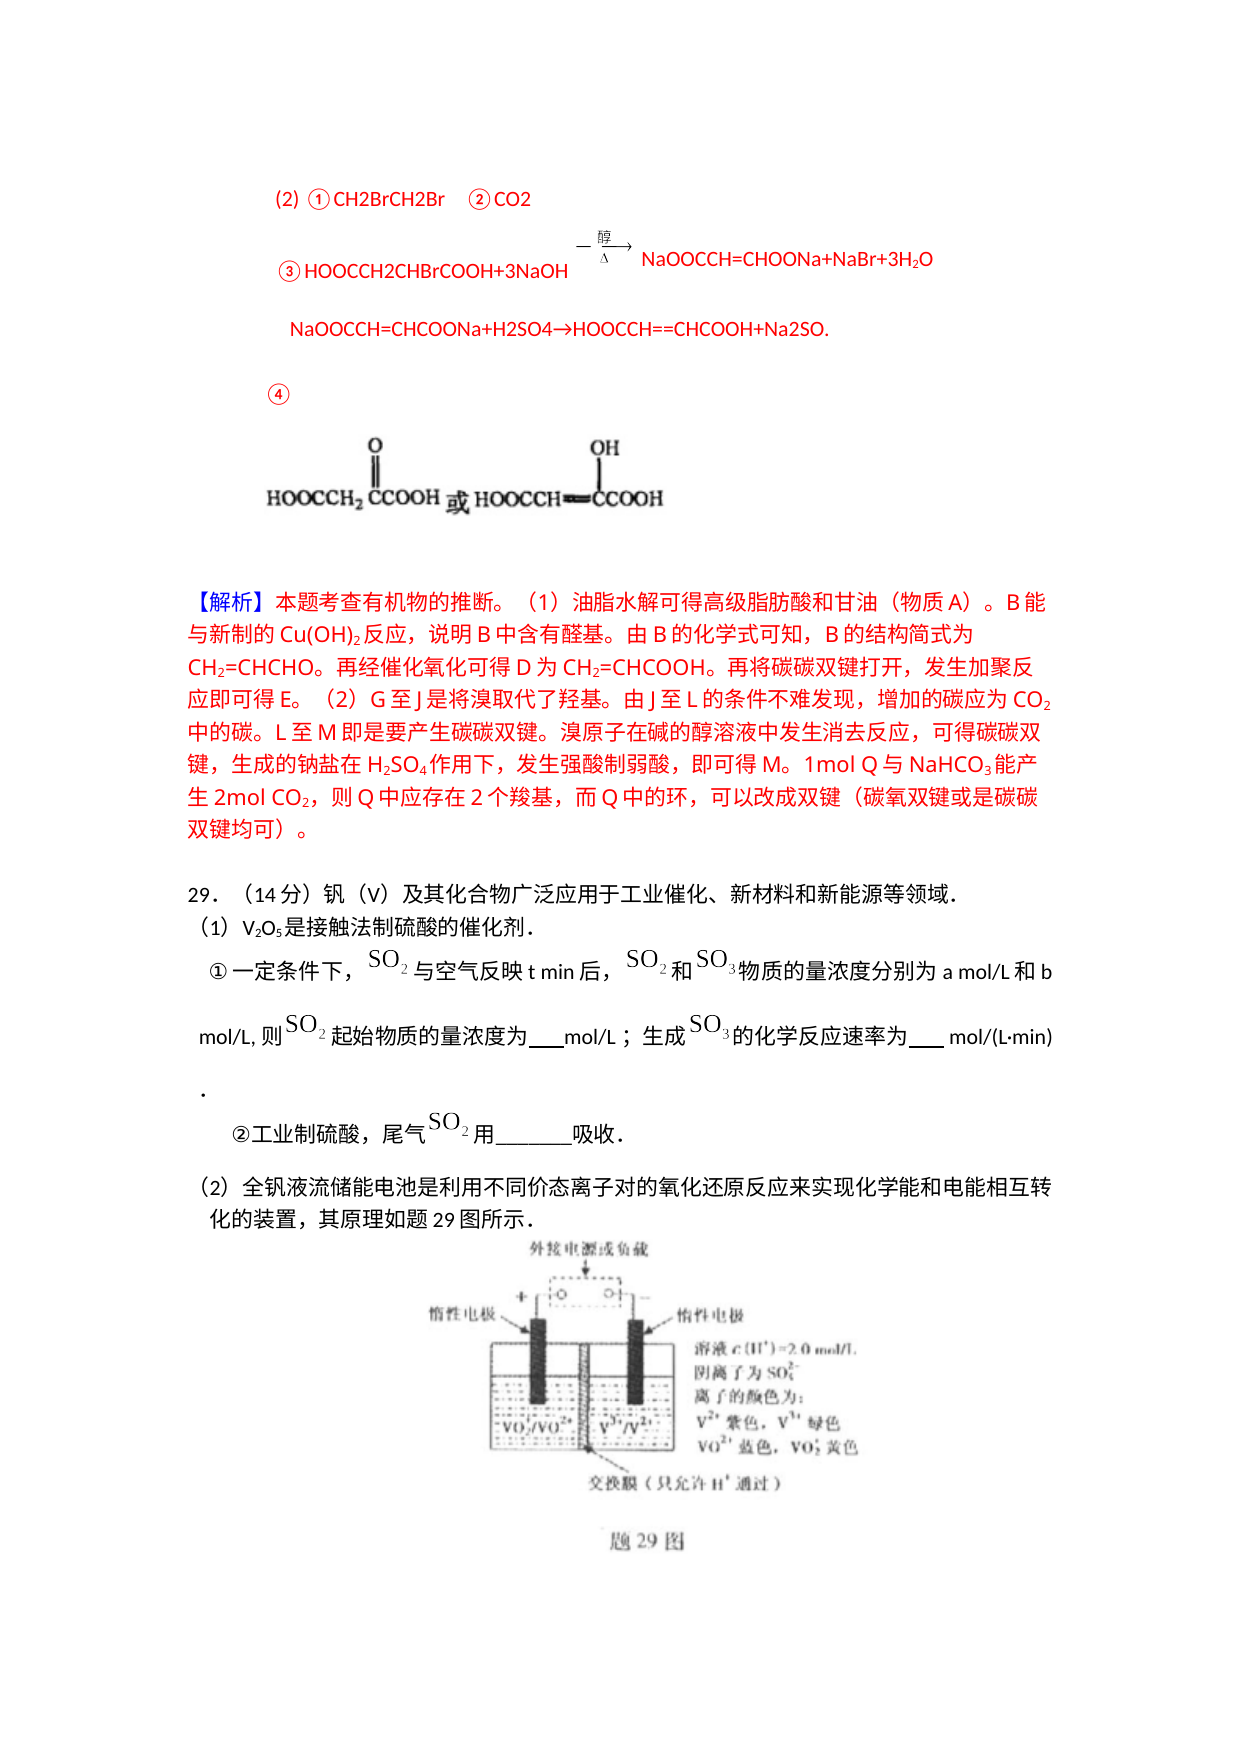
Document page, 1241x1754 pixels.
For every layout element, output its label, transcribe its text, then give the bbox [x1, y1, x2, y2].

picture [368, 1234, 872, 1561]
text ①一定条件下，与空气反映t min后，和物质的量浓度分别为a mol/L和b mol/L, 则起始物质的量浓度为 mol/L ；生成的化学反应速率为 mol/(L·min) ． [187, 942, 1053, 1104]
text （2）全钒液流储能电池是利用不同价态离子对的氧化还原反应来实现化学能和电能相互转化的装置，其原理如题29图所示． [187, 1169, 1053, 1234]
text （1）V2O5是接触法制硫酸的催化剂． [187, 909, 1053, 942]
picture [264, 422, 693, 522]
text ④ [187, 357, 1053, 422]
text 29．（14分）钒（V）及其化合物广泛应用于工业催化、新材料和新能源等领域． [187, 877, 1053, 909]
text ③HOOCCH2CHBrCOOH+3NaOHNaOOCCH=CHOONa+NaBr+3H2O [187, 227, 1053, 292]
text 【解析】本题考查有机物的推断。（1）油脂水解可得高级脂肪酸和甘油（物质A）。B能与新制的Cu(OH)2反应，说明B中含有醛基。由B的化学式可知，B的结构简式为CH2=CHCHO。再经催化氧化可得D为CH2=CHCOOH。再将碳碳双键打开，发生加聚反应即可得E。（2）G至J是将溴取代了羟基。由J至L的条件不难发现，增加的碳应为CO2中的碳。L至M即是要产生碳碳双键。溴原子在碱的醇溶液中发生消去反应，可得碳碳双键，生成的钠盐在H2SO4作用下，发生强酸制弱酸，即可得M。1mol Q与NaHCO3能产生2mol CO2，则Q中应存在2个羧基，而Q中的环，可以改成双键（碳氧双键或是碳碳双键均可）。 [187, 584, 1053, 844]
text ②工业制硫酸，尾气用_______吸收． [187, 1104, 1053, 1169]
text (2) ①CH2BrCH2Br ②CO2 [187, 162, 1053, 227]
text NaOOCCH=CHCOONa+H2SO4→HOOCCH==CHCOOH+Na2SO. [187, 292, 1053, 357]
